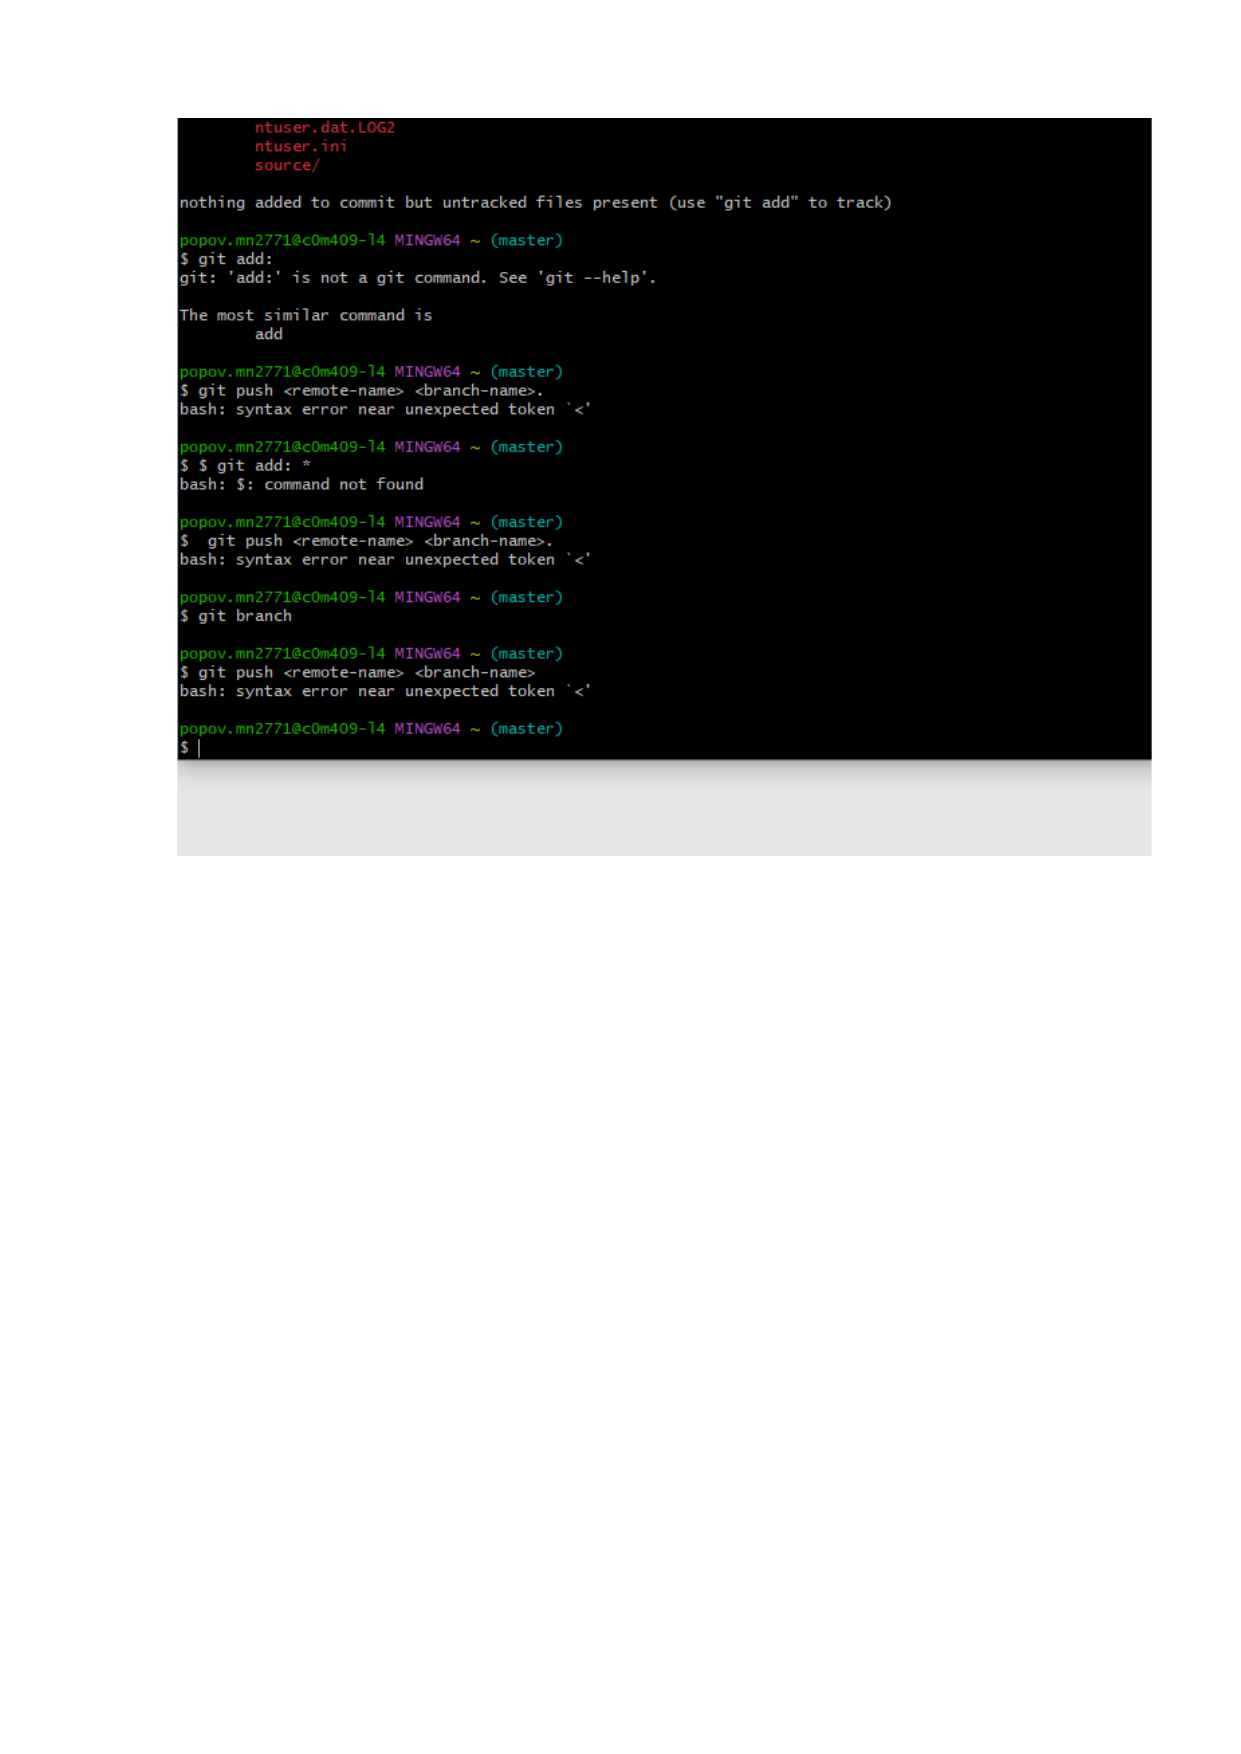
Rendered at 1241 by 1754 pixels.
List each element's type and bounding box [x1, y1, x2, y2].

picture [177, 118, 1152, 856]
